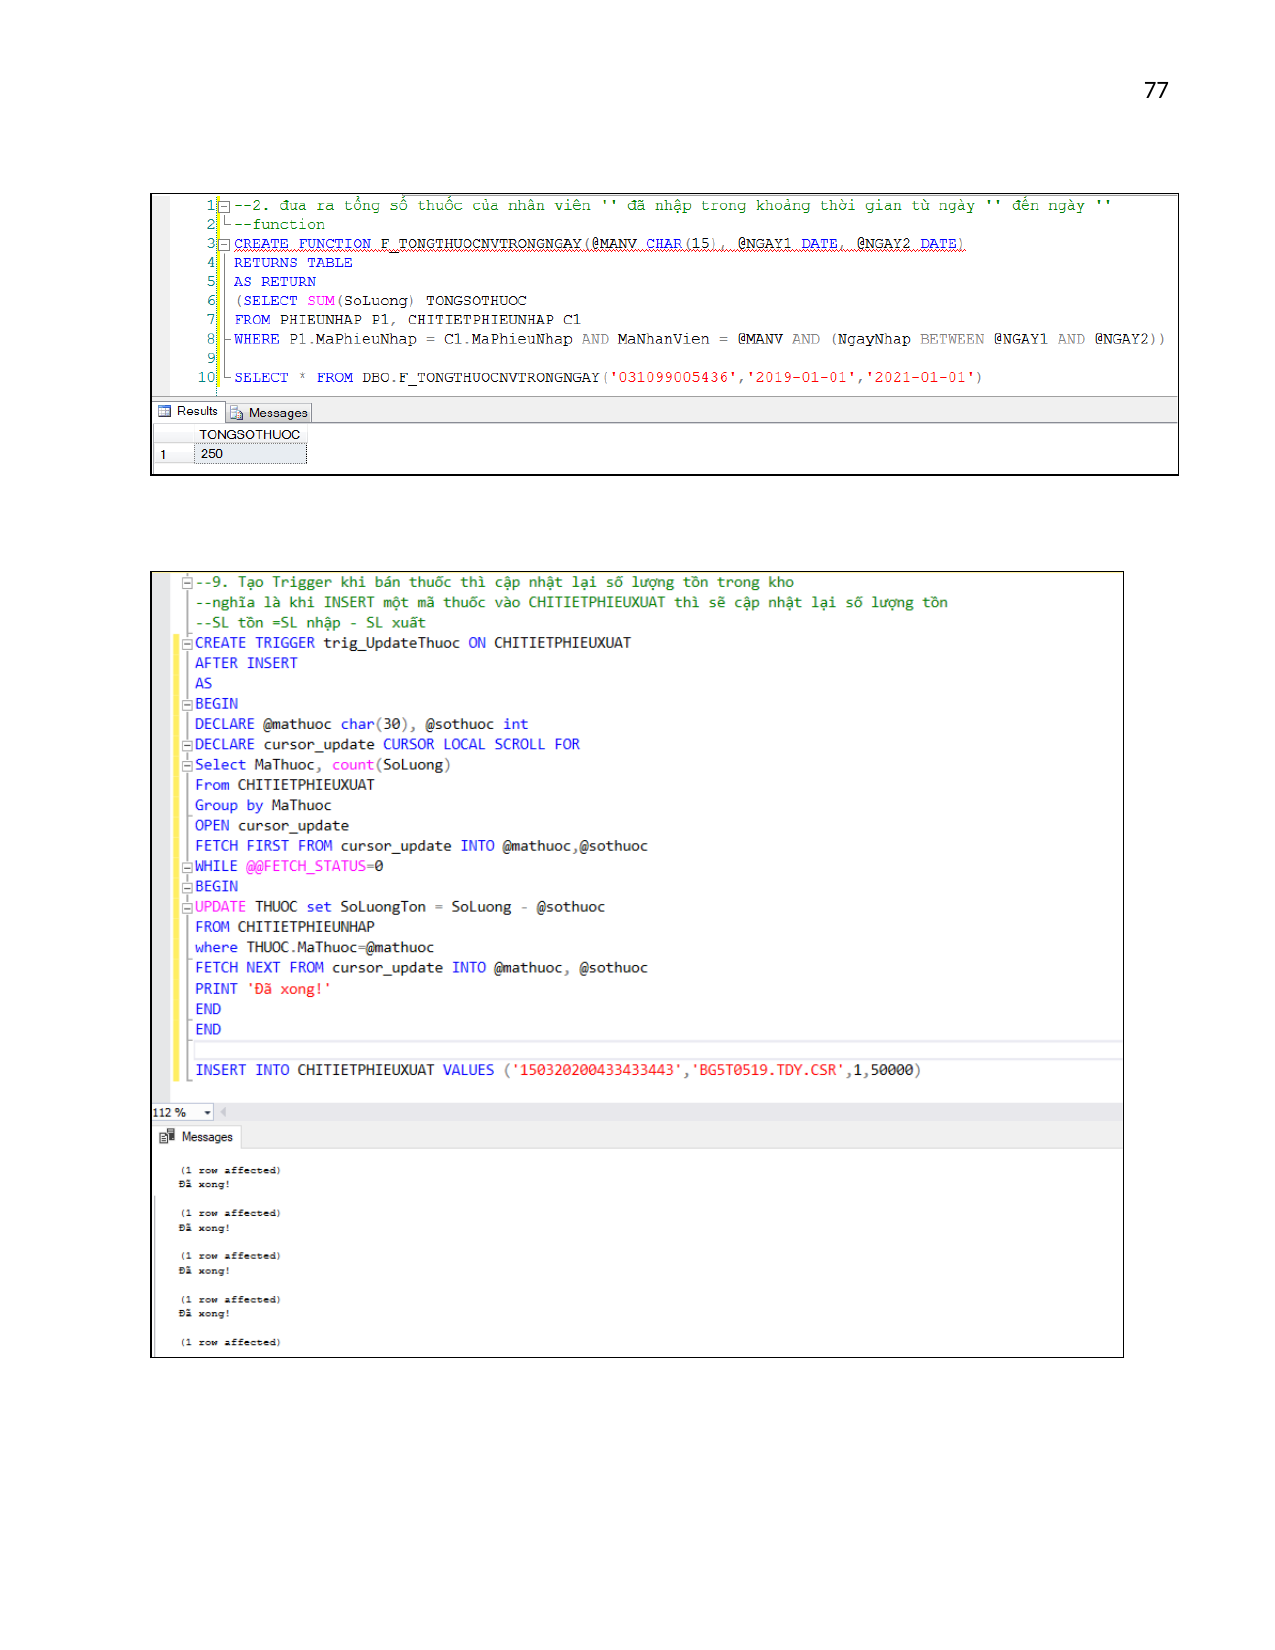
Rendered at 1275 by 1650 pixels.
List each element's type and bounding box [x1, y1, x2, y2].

picture [152, 194, 1178, 474]
picture [152, 572, 1123, 1357]
